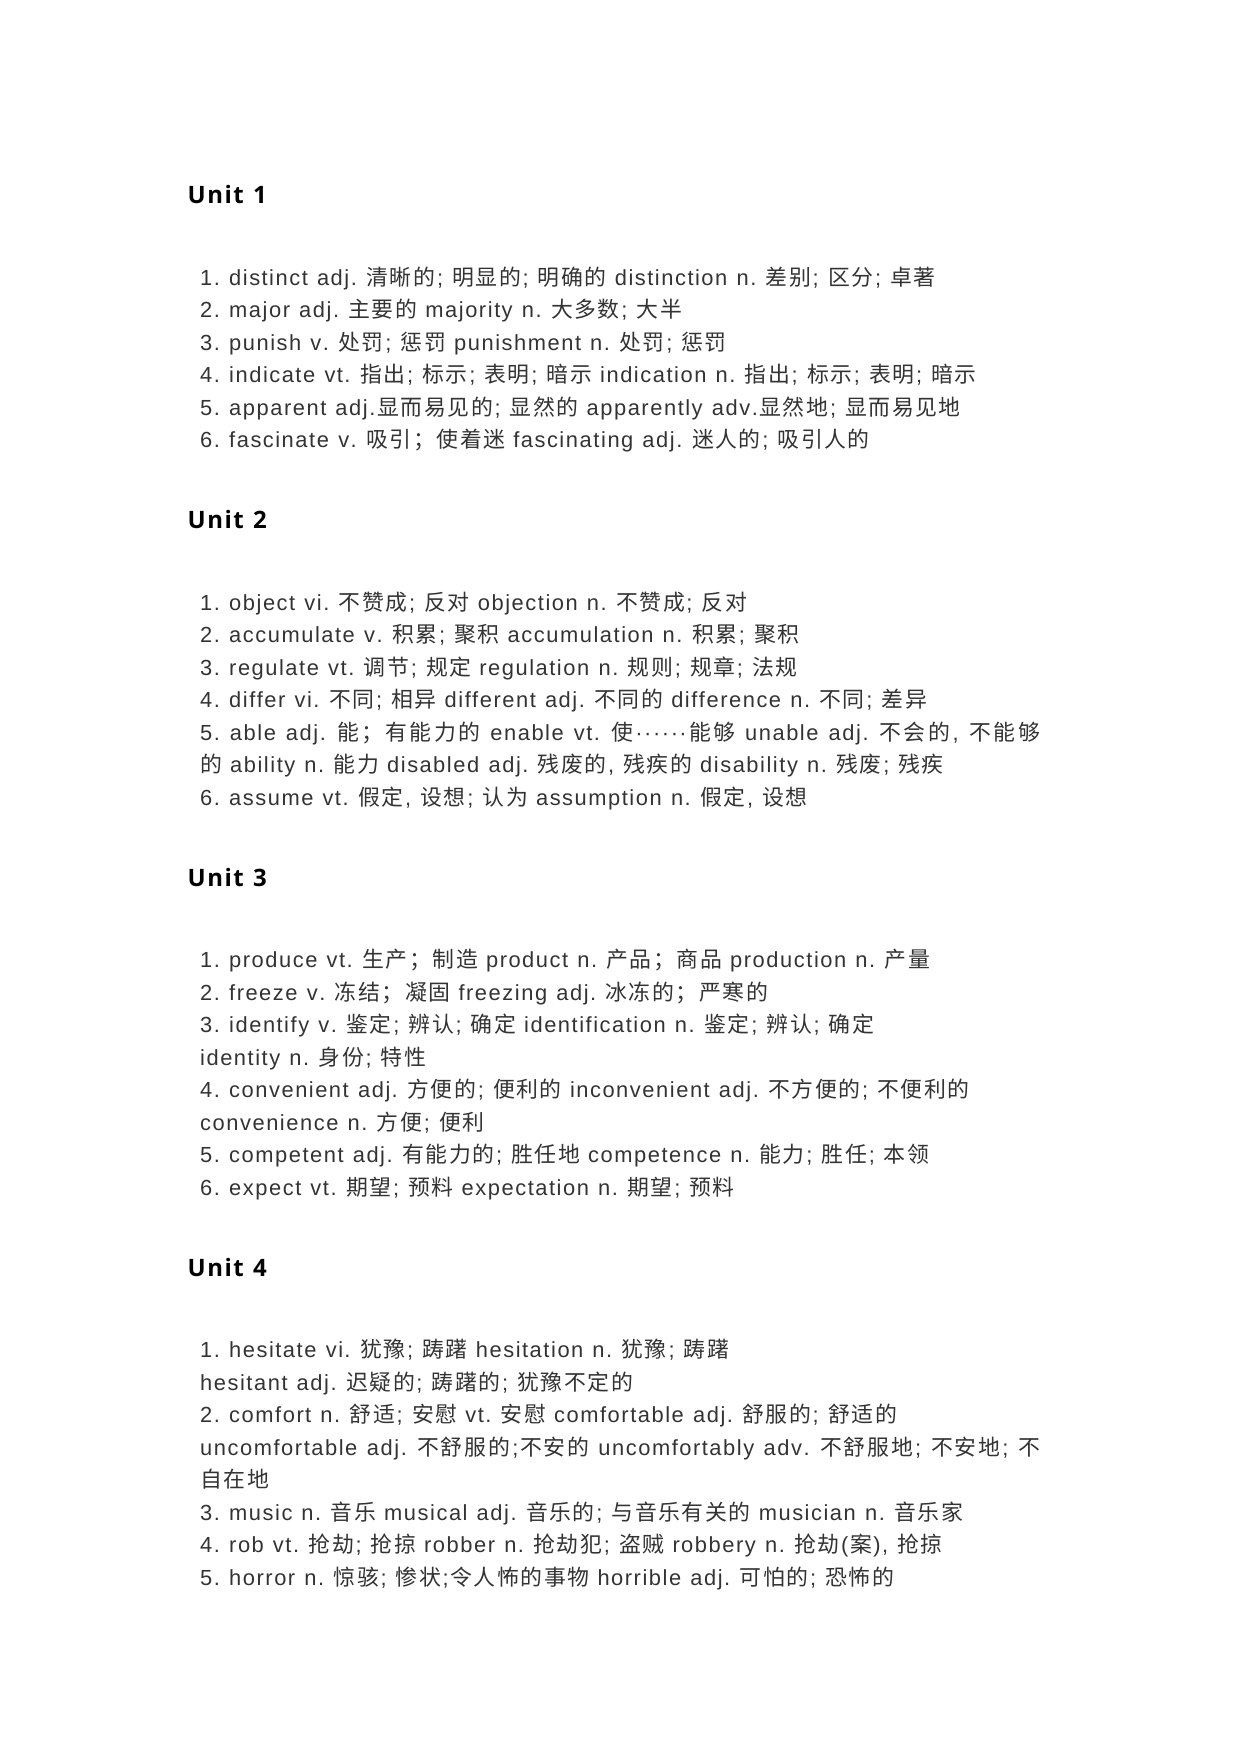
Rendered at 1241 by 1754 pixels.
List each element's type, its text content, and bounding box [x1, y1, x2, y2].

text Unit 2 [187, 487, 1053, 552]
text 5. competent adj. 有能力的; 胜任地 competence n. 能力; 胜任; 本领 [200, 1137, 1040, 1169]
text 2. comfort n. 舒适; 安慰 vt. 安慰 comfortable adj. 舒服的; 舒适的 [200, 1397, 1040, 1429]
text 6. expect vt. 期望; 预料 expectation n. 期望; 预料 [200, 1169, 1040, 1202]
text 2. freeze v. 冻结；凝固 freezing adj. 冰冻的；严寒的 [200, 974, 1040, 1007]
text 3. identify v. 鉴定; 辨认; 确定 identification n. 鉴定; 辨认; 确定 [200, 1007, 1040, 1039]
text 3. music n. 音乐 musical adj. 音乐的; 与音乐有关的 musician n. 音乐家 [200, 1494, 1040, 1527]
text 5. apparent adj.显而易见的; 显然的 apparently adv.显然地; 显而易见地 [200, 389, 1040, 422]
text Unit 1 [187, 162, 1053, 227]
text 1. hesitate vi. 犹豫; 踌躇 hesitation n. 犹豫; 踌躇 [200, 1332, 1040, 1364]
text 1. produce vt. 生产；制造 product n. 产品；商品 production n. 产量 [200, 942, 1040, 974]
text 3. regulate vt. 调节; 规定 regulation n. 规则; 规章; 法规 [200, 649, 1040, 682]
text 5. able adj. 能；有能力的 enable vt. 使······能够 unable adj. 不会的, 不能够的 ability n. 能力 disabled adj. 残废的, 残疾的 disability n. 残废; 残疾 [200, 714, 1040, 779]
text 2. accumulate v. 积累; 聚积 accumulation n. 积累; 聚积 [200, 617, 1040, 649]
text 4. convenient adj. 方便的; 便利的 inconvenient adj. 不方便的; 不便利的 [200, 1072, 1040, 1104]
text uncomfortable adj. 不舒服的;不安的 uncomfortably adv. 不舒服地; 不安地; 不自在地 [200, 1429, 1040, 1494]
text 6. assume vt. 假定, 设想; 认为 assumption n. 假定, 设想 [200, 779, 1040, 812]
text 6. fascinate v. 吸引；使着迷 fascinating adj. 迷人的; 吸引人的 [200, 422, 1040, 454]
text 4. rob vt. 抢劫; 抢掠 robber n. 抢劫犯; 盗贼 robbery n. 抢劫(案), 抢掠 [200, 1527, 1040, 1559]
text 1. distinct adj. 清晰的; 明显的; 明确的 distinction n. 差别; 区分; 卓著 [200, 259, 1040, 292]
text convenience n. 方便; 便利 [200, 1104, 1040, 1137]
text 3. punish v. 处罚; 惩罚 punishment n. 处罚; 惩罚 [200, 324, 1040, 357]
text 4. differ vi. 不同; 相异 different adj. 不同的 difference n. 不同; 差异 [200, 682, 1040, 714]
text Unit 4 [187, 1234, 1053, 1299]
text hesitant adj. 迟疑的; 踌躇的; 犹豫不定的 [200, 1364, 1040, 1397]
text 4. indicate vt. 指出; 标示; 表明; 暗示 indication n. 指出; 标示; 表明; 暗示 [200, 357, 1040, 389]
text 1. object vi. 不赞成; 反对 objection n. 不赞成; 反对 [200, 584, 1040, 617]
text Unit 3 [187, 844, 1053, 909]
text identity n. 身份; 特性 [200, 1039, 1040, 1072]
text 5. horror n. 惊骇; 惨状;令人怖的事物 horrible adj. 可怕的; 恐怖的 [200, 1559, 1040, 1592]
text 2. major adj. 主要的 majority n. 大多数; 大半 [200, 292, 1040, 324]
